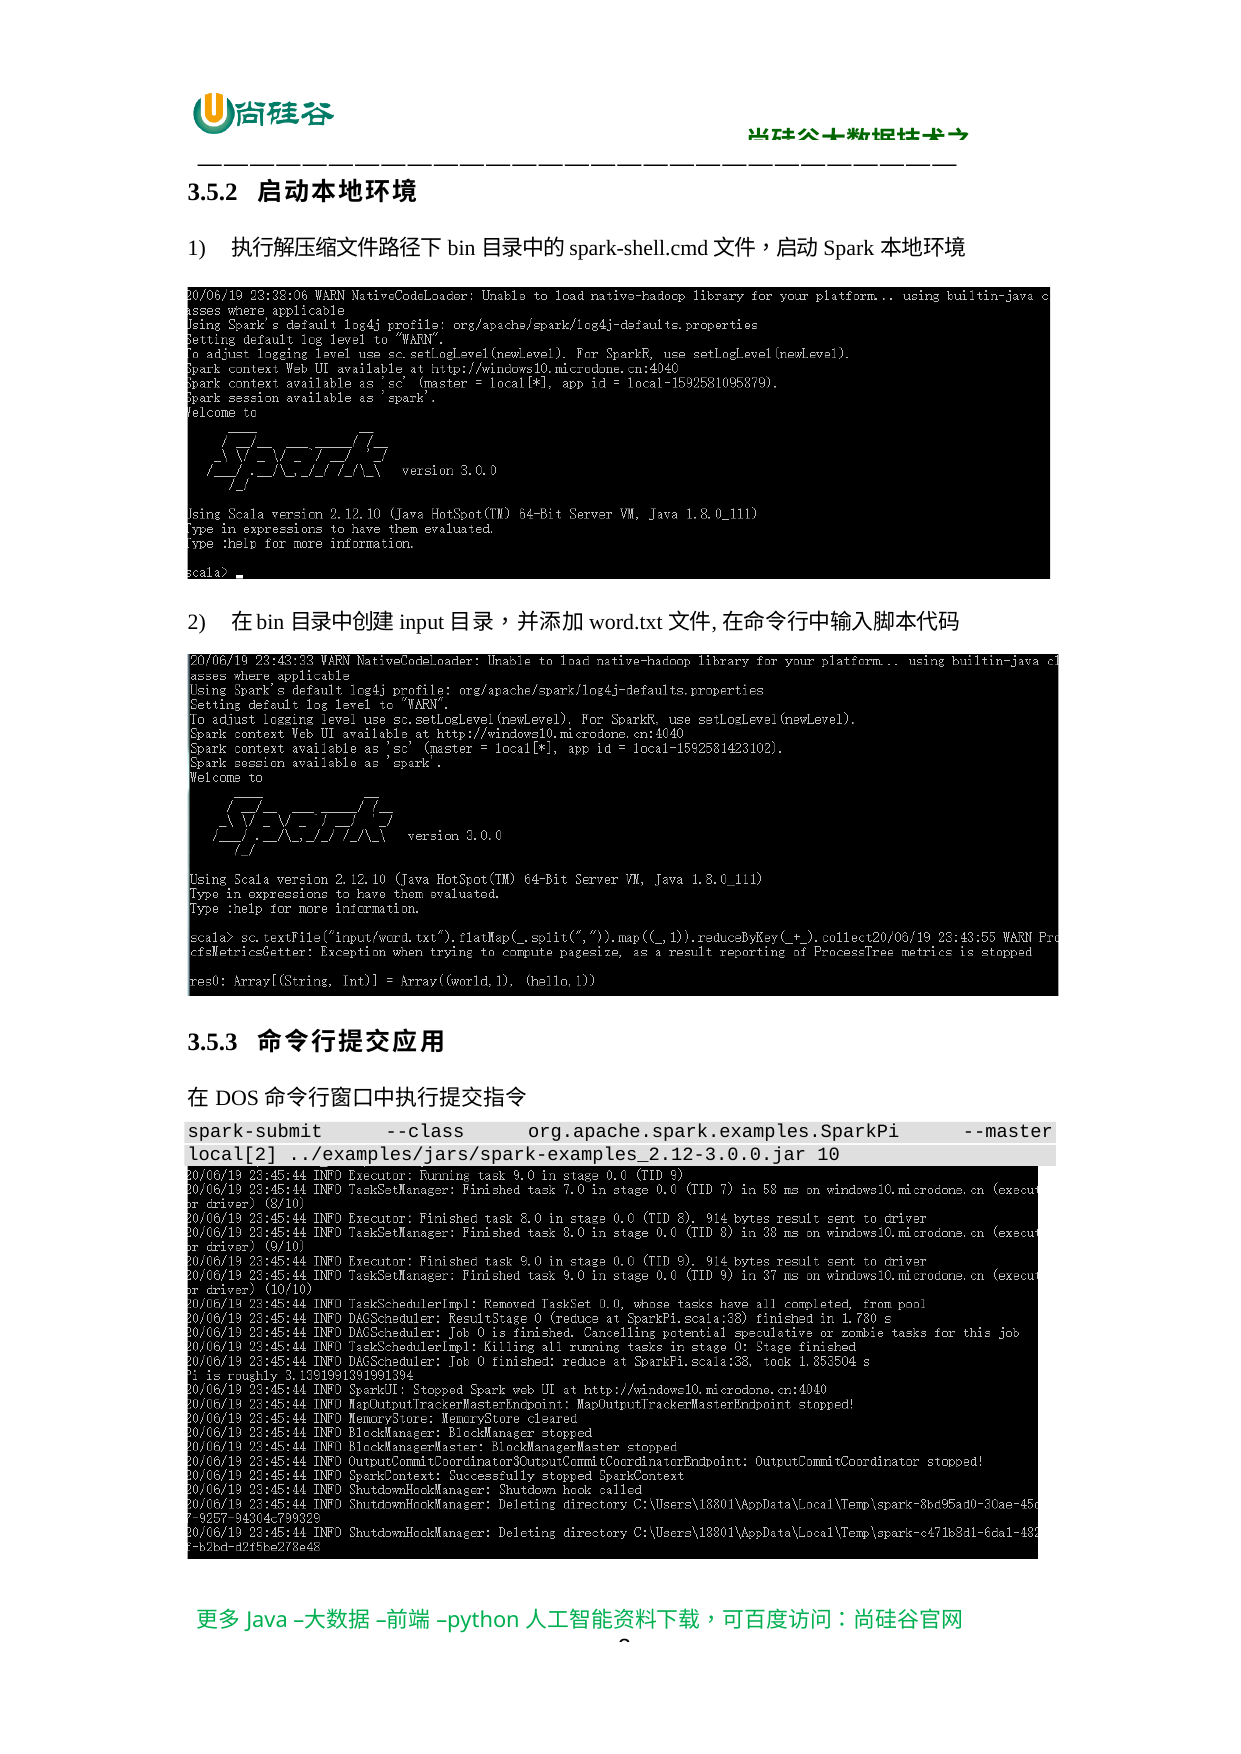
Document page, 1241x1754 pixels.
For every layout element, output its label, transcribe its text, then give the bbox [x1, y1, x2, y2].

picture [187, 654, 1059, 996]
list 在 bin 目录中创建 input 目录，并添加word.txt 文件, 在命令行中输入脚本代码 [187, 606, 1080, 636]
subtitle 命令行提交应用 [187, 1023, 1080, 1057]
picture [187, 287, 1050, 579]
picture [187, 88, 338, 138]
text 在 DOS 命令行窗口中执行提交指令 [187, 1082, 1080, 1111]
subtitle 启动本地环境 [187, 174, 1080, 208]
list 执行解压缩文件路径下 bin 目录中的 spark-shell.cmd 文件，启动 Spark 本地环境 [187, 232, 1080, 262]
picture [187, 1166, 1038, 1559]
